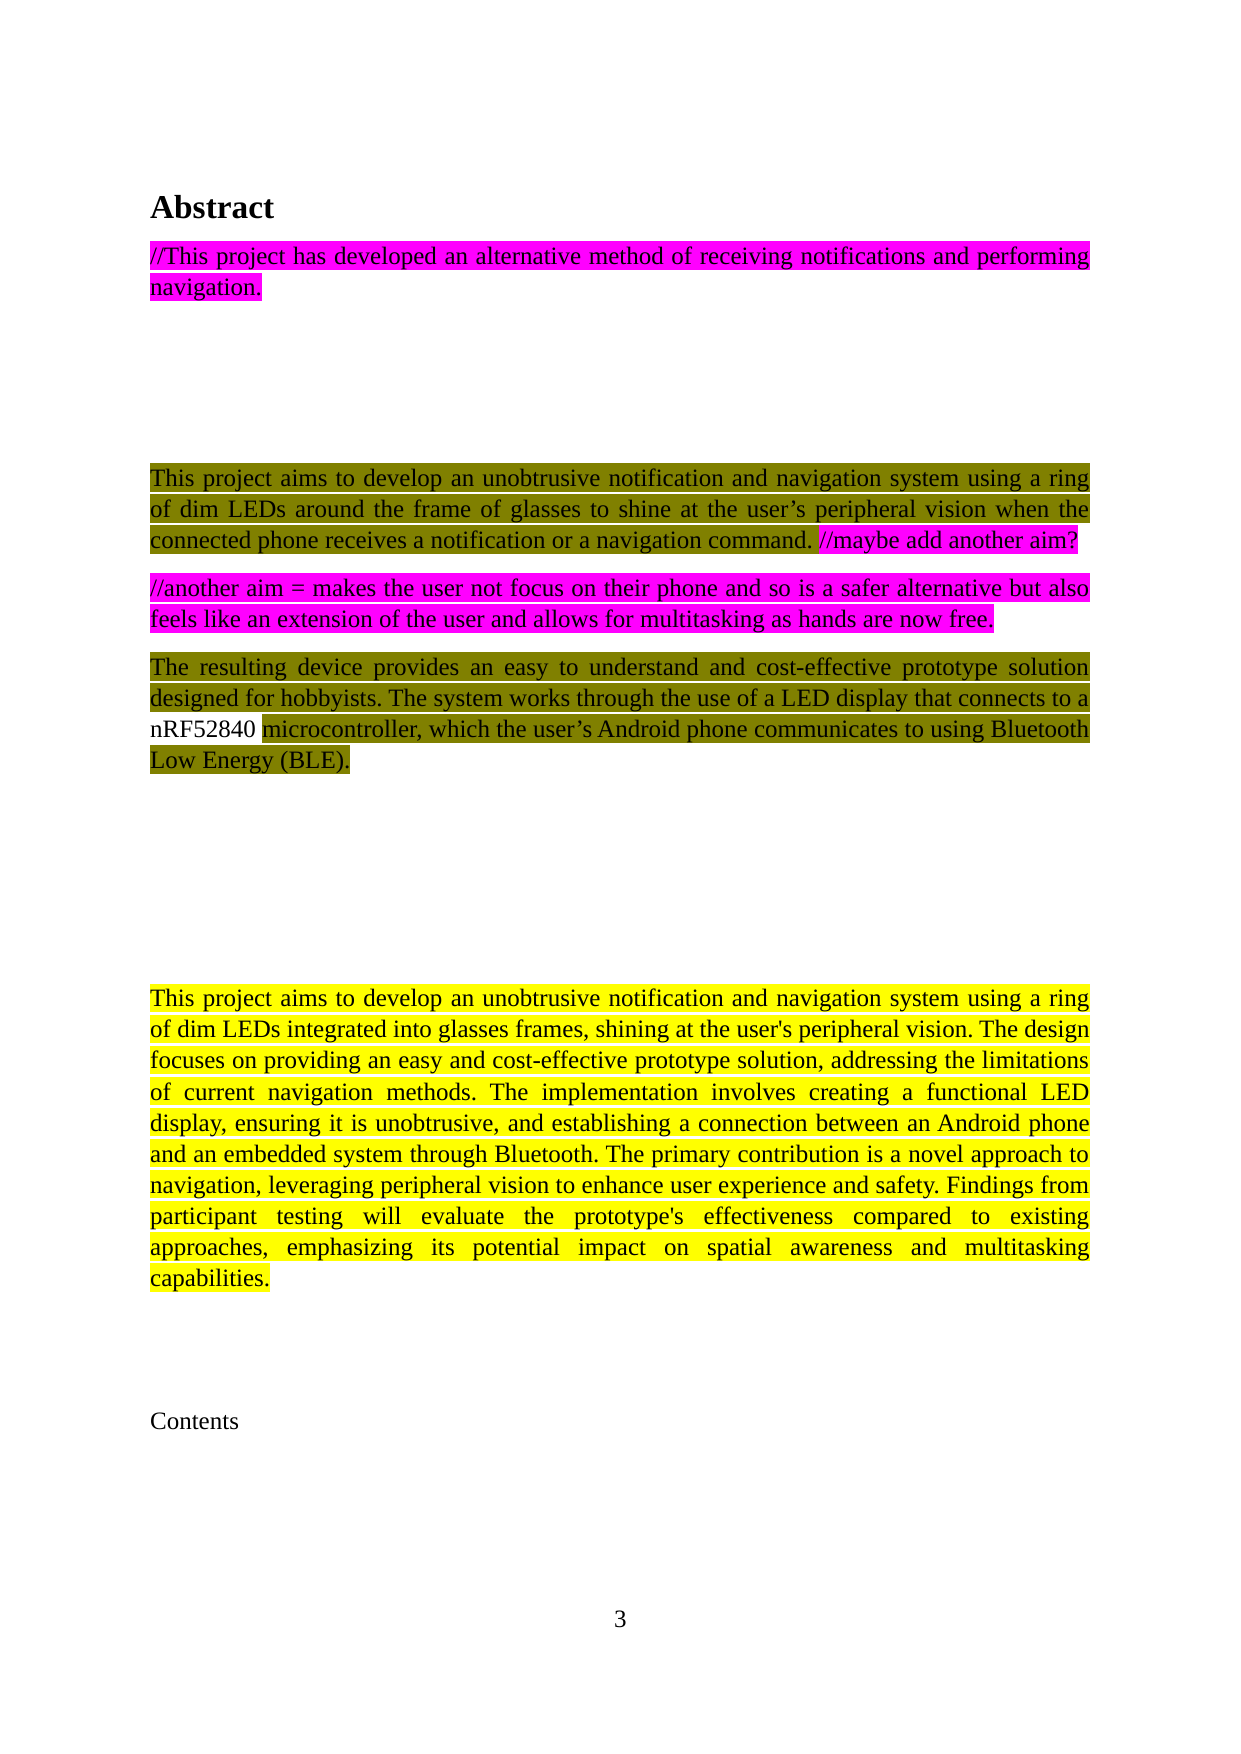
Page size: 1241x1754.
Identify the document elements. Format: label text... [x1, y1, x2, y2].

text The resulting device provides an easy to understand and cost-effective prototype solution designed for hobbyists. The system works through the use of a LED display that connects to a nRF52840 microcontroller, which the user’s Android phone communicates to using Bluetooth Low Energy (BLE). [150, 712, 1090, 774]
text //This project has developed an alternative method of receiving notifications and performing navigation. [150, 270, 1090, 301]
text //another aim = makes the user not focus on their phone and so is a safer alternative but also feels like an extension of the user and allows for multitasking as hands are now free. [150, 602, 1090, 633]
subtitle Abstract [150, 187, 1090, 226]
text This project aims to develop an unobtrusive notification and navigation system using a ring of dim LEDs around the frame of glasses to shine at the user’s peripheral vision when the connected phone receives a notification or a navigation command. //maybe add another aim? [150, 523, 1090, 554]
